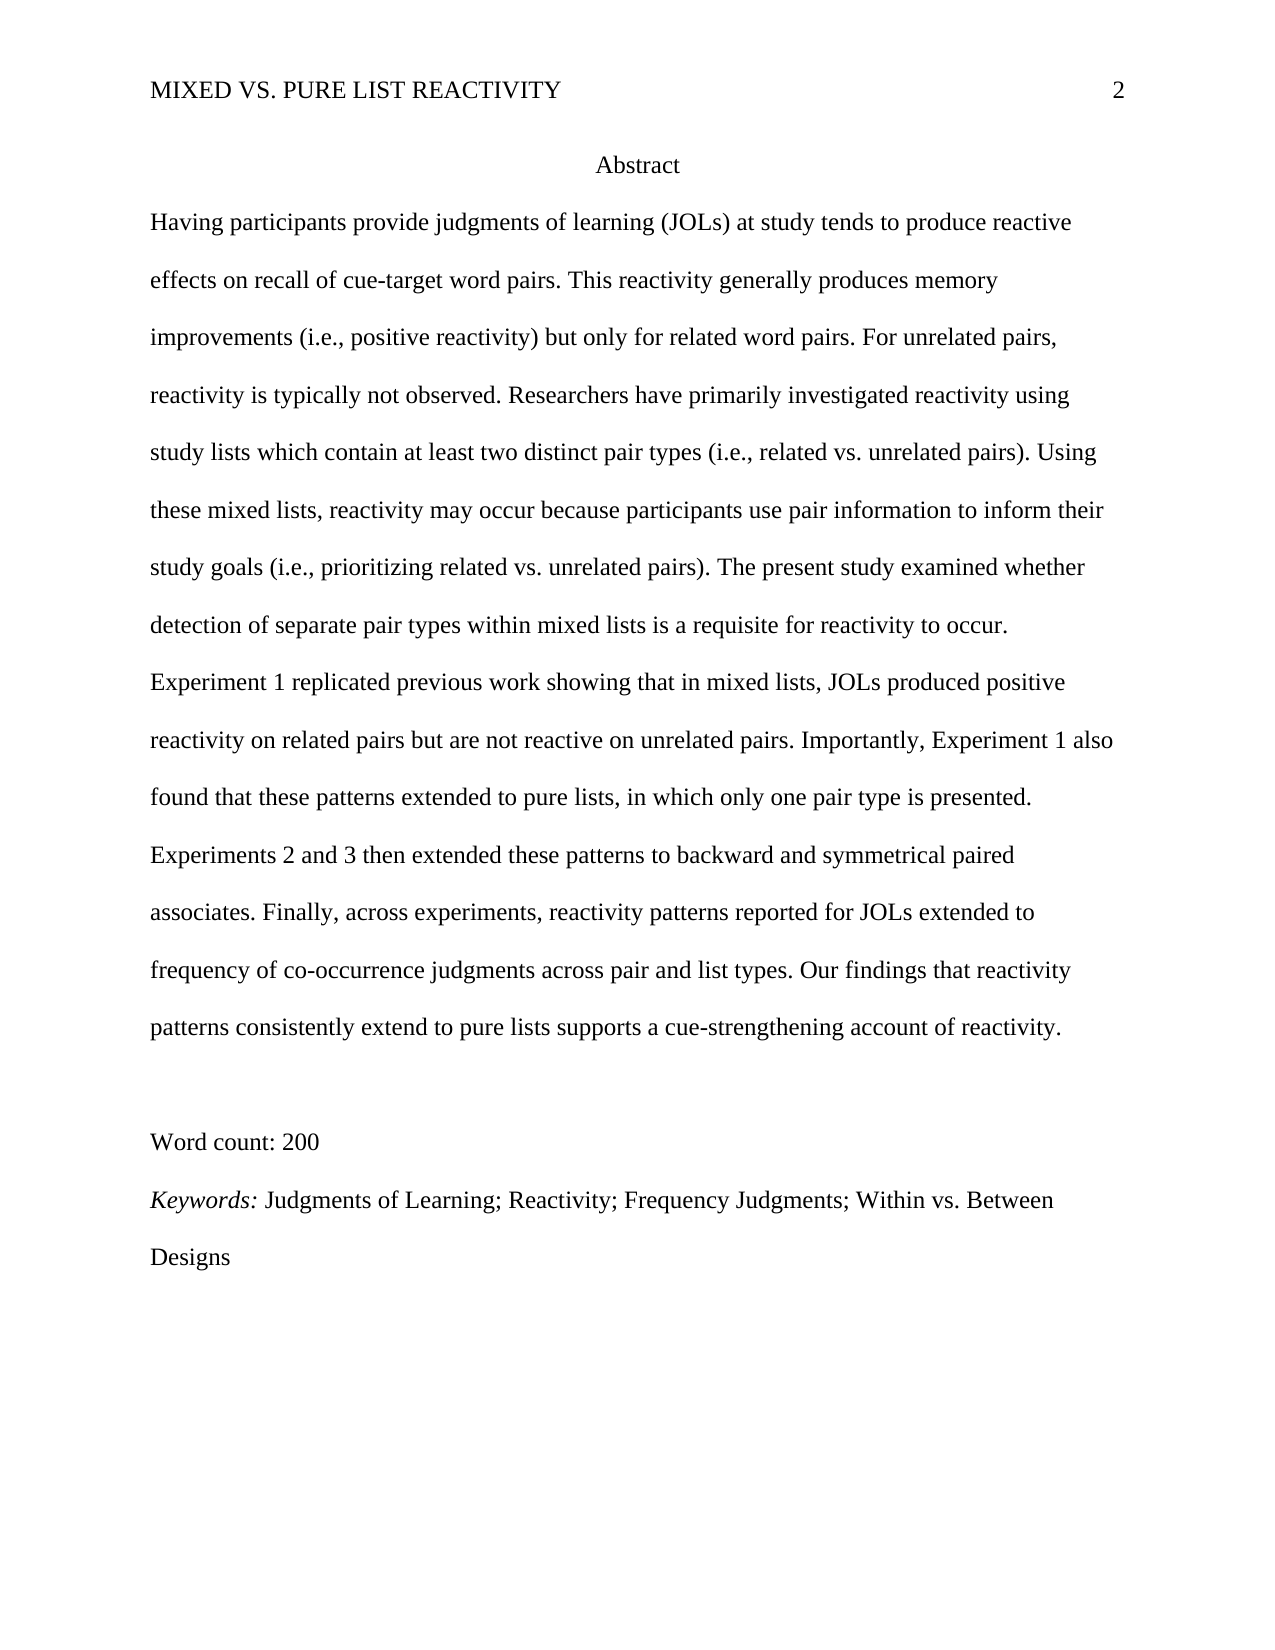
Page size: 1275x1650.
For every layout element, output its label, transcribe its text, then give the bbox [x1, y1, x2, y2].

text Having participants provide judgments of learning (JOLs) at study tends to produce reactive effects on recall of cue-target word pairs. This reactivity generally produces memory improvements (i.e., positive reactivity) but only for related word pairs. For unrelated pairs, reactivity is typically not observed. Researchers have primarily investigated reactivity using study lists which contain at least two distinct pair types (i.e., related vs. unrelated pairs). Using these mixed lists, reactivity may occur because participants use pair information to inform their study goals (i.e., prioritizing related vs. unrelated pairs). The present study examined whether detection of separate pair types within mixed lists is a requisite for reactivity to occur. Experiment 1 replicated previous work showing that in mixed lists, JOLs produced positive reactivity on related pairs but are not reactive on unrelated pairs. Importantly, Experiment 1 also found that these patterns extended to pure lists, in which only one pair type is presented. Experiments 2 and 3 then extended these patterns to backward and symmetrical paired associates. Finally, across experiments, reactivity patterns reported for JOLs extended to frequency of co-occurrence judgments across pair and list types. Our findings that reactivity patterns consistently extend to pure lists supports a cue-strengthening account of reactivity. [150, 207, 1125, 1041]
text Abstract [150, 150, 1125, 179]
text Word count: 200 [150, 1127, 1125, 1156]
text Keywords: Judgments of Learning; Reactivity; Frequency Judgments; Within vs. Between Designs [150, 1185, 1125, 1271]
